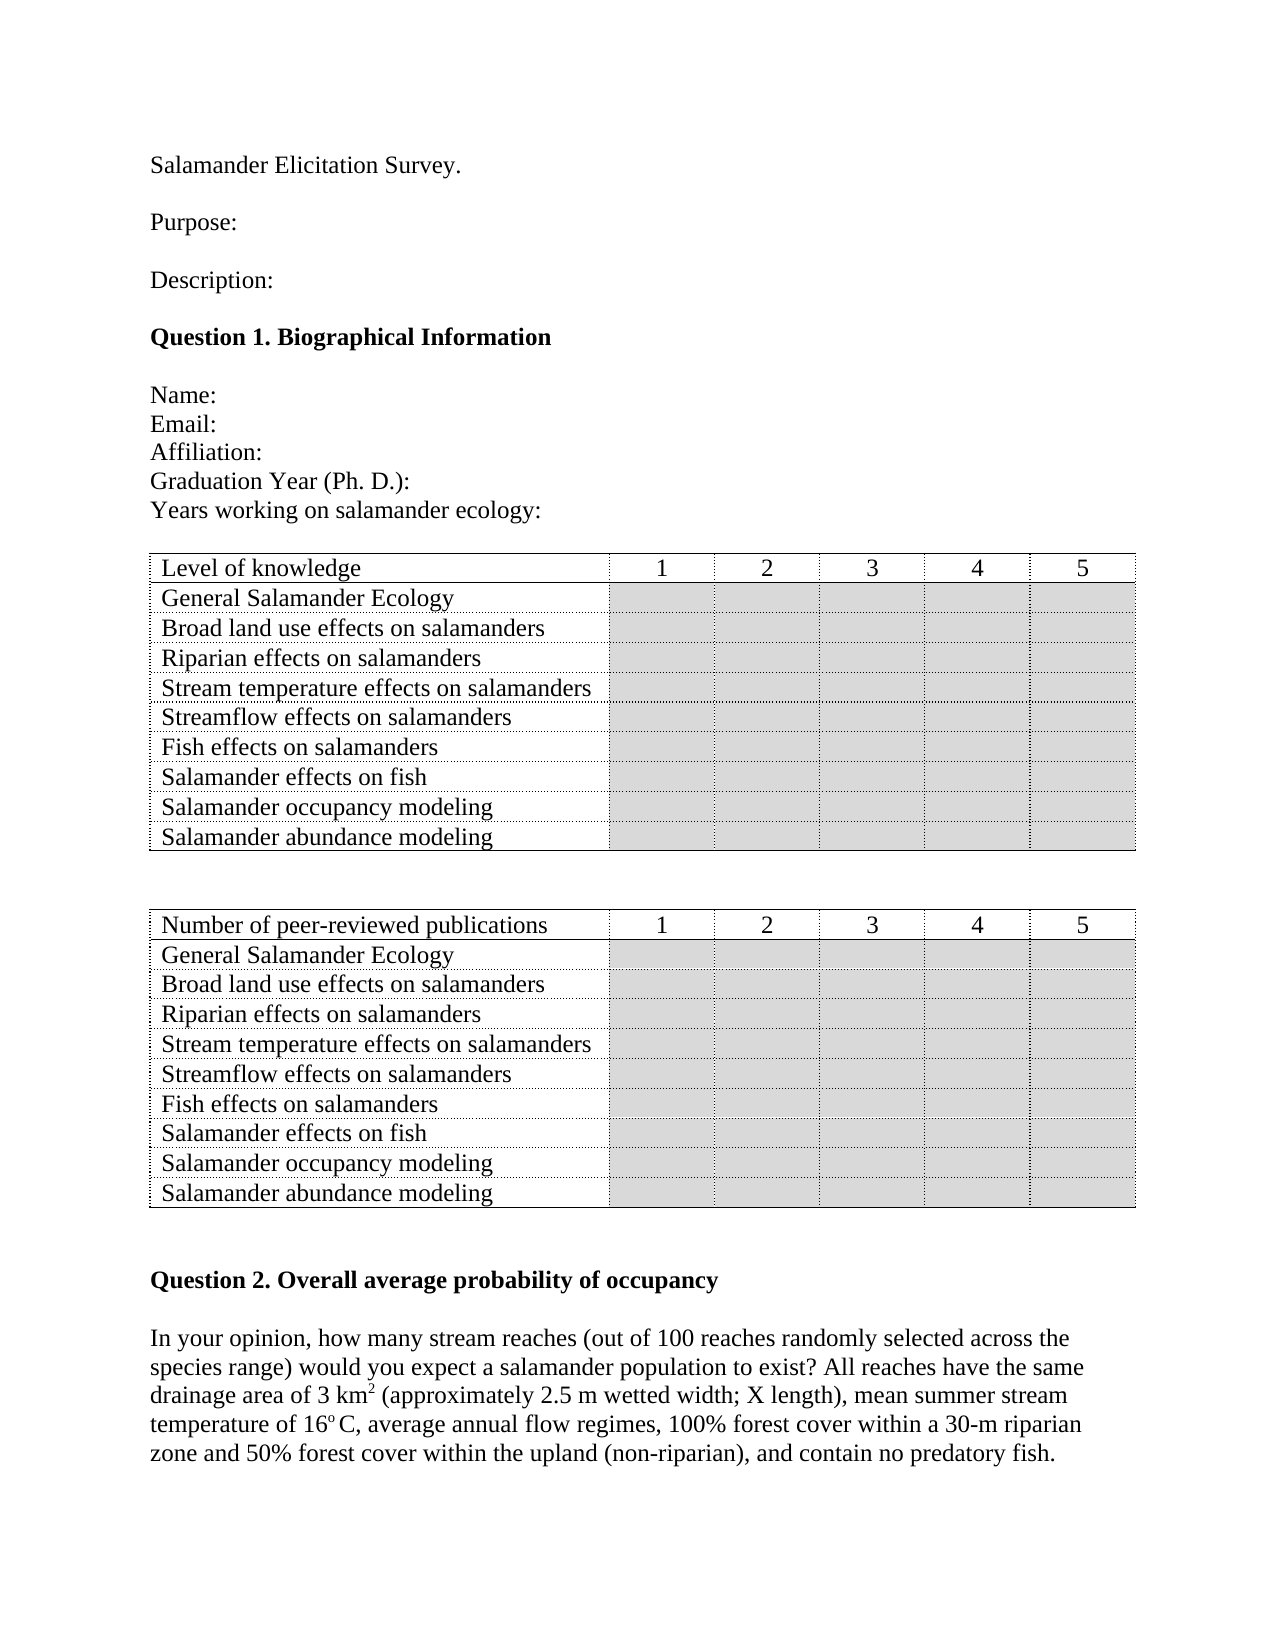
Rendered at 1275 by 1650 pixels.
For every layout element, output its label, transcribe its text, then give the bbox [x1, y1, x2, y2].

table_cell [820, 1118, 925, 1147]
table_cell [820, 731, 925, 761]
table_cell Salamander effects on fish [150, 1118, 609, 1147]
table_cell [609, 1088, 714, 1117]
table_cell [925, 761, 1030, 791]
table_header 4 [925, 910, 1030, 939]
table_cell [1030, 642, 1135, 672]
table_header Number of peer-reviewed publications [150, 910, 609, 939]
table_cell [715, 821, 820, 850]
table_header Level of knowledge [150, 554, 609, 582]
table_cell [1030, 1088, 1135, 1117]
table_cell General Salamander Ecology [150, 940, 609, 968]
table_cell [715, 583, 820, 612]
table_cell [1030, 1147, 1135, 1177]
table_header 5 [1030, 554, 1135, 582]
table_cell [820, 1058, 925, 1088]
table_cell [715, 1028, 820, 1058]
table_cell [1030, 791, 1135, 821]
table_header 1 [609, 910, 714, 939]
table_cell [925, 583, 1030, 612]
table_cell General Salamander Ecology [150, 583, 609, 612]
table_cell [609, 1147, 714, 1177]
table_cell [925, 701, 1030, 731]
table_cell [925, 969, 1030, 998]
table_cell [820, 821, 925, 850]
table_cell [925, 731, 1030, 761]
table_cell [1030, 1058, 1135, 1088]
table_cell [1030, 701, 1135, 731]
text Question 1. Biographical Information [150, 322, 1125, 351]
table_cell [925, 1028, 1030, 1058]
text In your opinion, how many stream reaches (out of 100 reaches randomly selected across the species range) would you expect a salamander population to exist? All reaches have the same drainage area of 3 km2 (approximately 2.5 m wetted width; X length), mean summer stream temperature of 16o C, average annual flow regimes, 100% forest cover within a 30-m riparian zone and 50% forest cover within the upland (non-riparian), and contain no predatory fish. [150, 1323, 1125, 1467]
text Salamander Elicitation Survey. [150, 150, 1125, 179]
table_header 2 [715, 554, 820, 582]
table_cell [609, 701, 714, 731]
table_cell [925, 821, 1030, 850]
table_header 5 [1030, 910, 1135, 939]
table_cell [820, 969, 925, 998]
table_cell [715, 642, 820, 672]
table_cell Fish effects on salamanders [150, 731, 609, 761]
table_cell [820, 672, 925, 701]
text Email: [150, 409, 1125, 437]
table_cell [820, 791, 925, 821]
table_cell [820, 583, 925, 612]
table_cell Stream temperature effects on salamanders [150, 1028, 609, 1058]
table_cell [1030, 969, 1135, 998]
table_cell [715, 969, 820, 998]
table_cell [820, 1088, 925, 1117]
table_cell [1030, 821, 1135, 850]
table_cell Stream temperature effects on salamanders [150, 672, 609, 701]
table_cell [715, 1177, 820, 1207]
table_cell [609, 821, 714, 850]
table_header 2 [715, 910, 820, 939]
table_cell [1030, 1177, 1135, 1207]
table_cell [1030, 761, 1135, 791]
table_cell Riparian effects on salamanders [150, 642, 609, 672]
table_cell [925, 791, 1030, 821]
table_cell Streamflow effects on salamanders [150, 1058, 609, 1088]
table_cell [925, 998, 1030, 1028]
table_cell [925, 1147, 1030, 1177]
table_cell [715, 761, 820, 791]
table_cell [609, 969, 714, 998]
table_header 3 [820, 554, 925, 582]
table_cell [925, 940, 1030, 968]
table_header 1 [609, 554, 714, 582]
table_cell [715, 1147, 820, 1177]
table_cell [609, 642, 714, 672]
table_cell [820, 1177, 925, 1207]
table_cell [1030, 1118, 1135, 1147]
table_cell [1030, 672, 1135, 701]
table_cell Riparian effects on salamanders [150, 998, 609, 1028]
table_header 4 [925, 554, 1030, 582]
table_cell [609, 791, 714, 821]
text Affiliation: [150, 437, 1125, 466]
table_cell Salamander abundance modeling [150, 1177, 609, 1207]
table_cell [925, 1088, 1030, 1117]
table_header 3 [820, 910, 925, 939]
table_cell Fish effects on salamanders [150, 1088, 609, 1117]
table_cell [609, 731, 714, 761]
table_cell [715, 701, 820, 731]
table_cell [925, 1058, 1030, 1088]
table_cell [609, 998, 714, 1028]
table_cell [820, 998, 925, 1028]
text Graduation Year (Ph. D.): [150, 466, 1125, 495]
table_cell Salamander occupancy modeling [150, 1147, 609, 1177]
table_cell [715, 791, 820, 821]
table_cell [609, 1028, 714, 1058]
text Description: [150, 265, 1125, 294]
table_cell [609, 1118, 714, 1147]
table_cell [1030, 583, 1135, 612]
table_cell [609, 612, 714, 642]
text Name: [150, 380, 1125, 409]
text Purpose: [150, 207, 1125, 236]
table_cell [715, 1088, 820, 1117]
table_cell [715, 998, 820, 1028]
table_cell [609, 1058, 714, 1088]
table_cell [925, 672, 1030, 701]
table_cell [715, 612, 820, 642]
table_cell [925, 1118, 1030, 1147]
table_cell [1030, 612, 1135, 642]
table_cell Salamander effects on fish [150, 761, 609, 791]
table_cell [1030, 998, 1135, 1028]
table_cell [1030, 1028, 1135, 1058]
table_cell [820, 1028, 925, 1058]
table_cell [820, 701, 925, 731]
table_cell Broad land use effects on salamanders [150, 612, 609, 642]
table_cell [820, 642, 925, 672]
table_cell [1030, 940, 1135, 968]
table_cell [820, 761, 925, 791]
text Years working on salamander ecology: [150, 495, 1125, 524]
table_cell [1030, 731, 1135, 761]
table_cell [609, 1177, 714, 1207]
table_cell Salamander abundance modeling [150, 821, 609, 850]
table_cell [715, 731, 820, 761]
table_cell [820, 612, 925, 642]
table_cell [609, 672, 714, 701]
table_cell [715, 672, 820, 701]
table_cell Broad land use effects on salamanders [150, 969, 609, 998]
table_cell [925, 612, 1030, 642]
table_cell [609, 583, 714, 612]
table_cell [715, 940, 820, 968]
table_cell [715, 1058, 820, 1088]
table_cell [820, 940, 925, 968]
table_cell [609, 940, 714, 968]
table_cell Salamander occupancy modeling [150, 791, 609, 821]
table_cell [925, 642, 1030, 672]
text Question 2. Overall average probability of occupancy [150, 1265, 1125, 1294]
table_cell [925, 1177, 1030, 1207]
table_cell [609, 761, 714, 791]
table_cell Streamflow effects on salamanders [150, 701, 609, 731]
table_cell [820, 1147, 925, 1177]
table_cell [715, 1118, 820, 1147]
